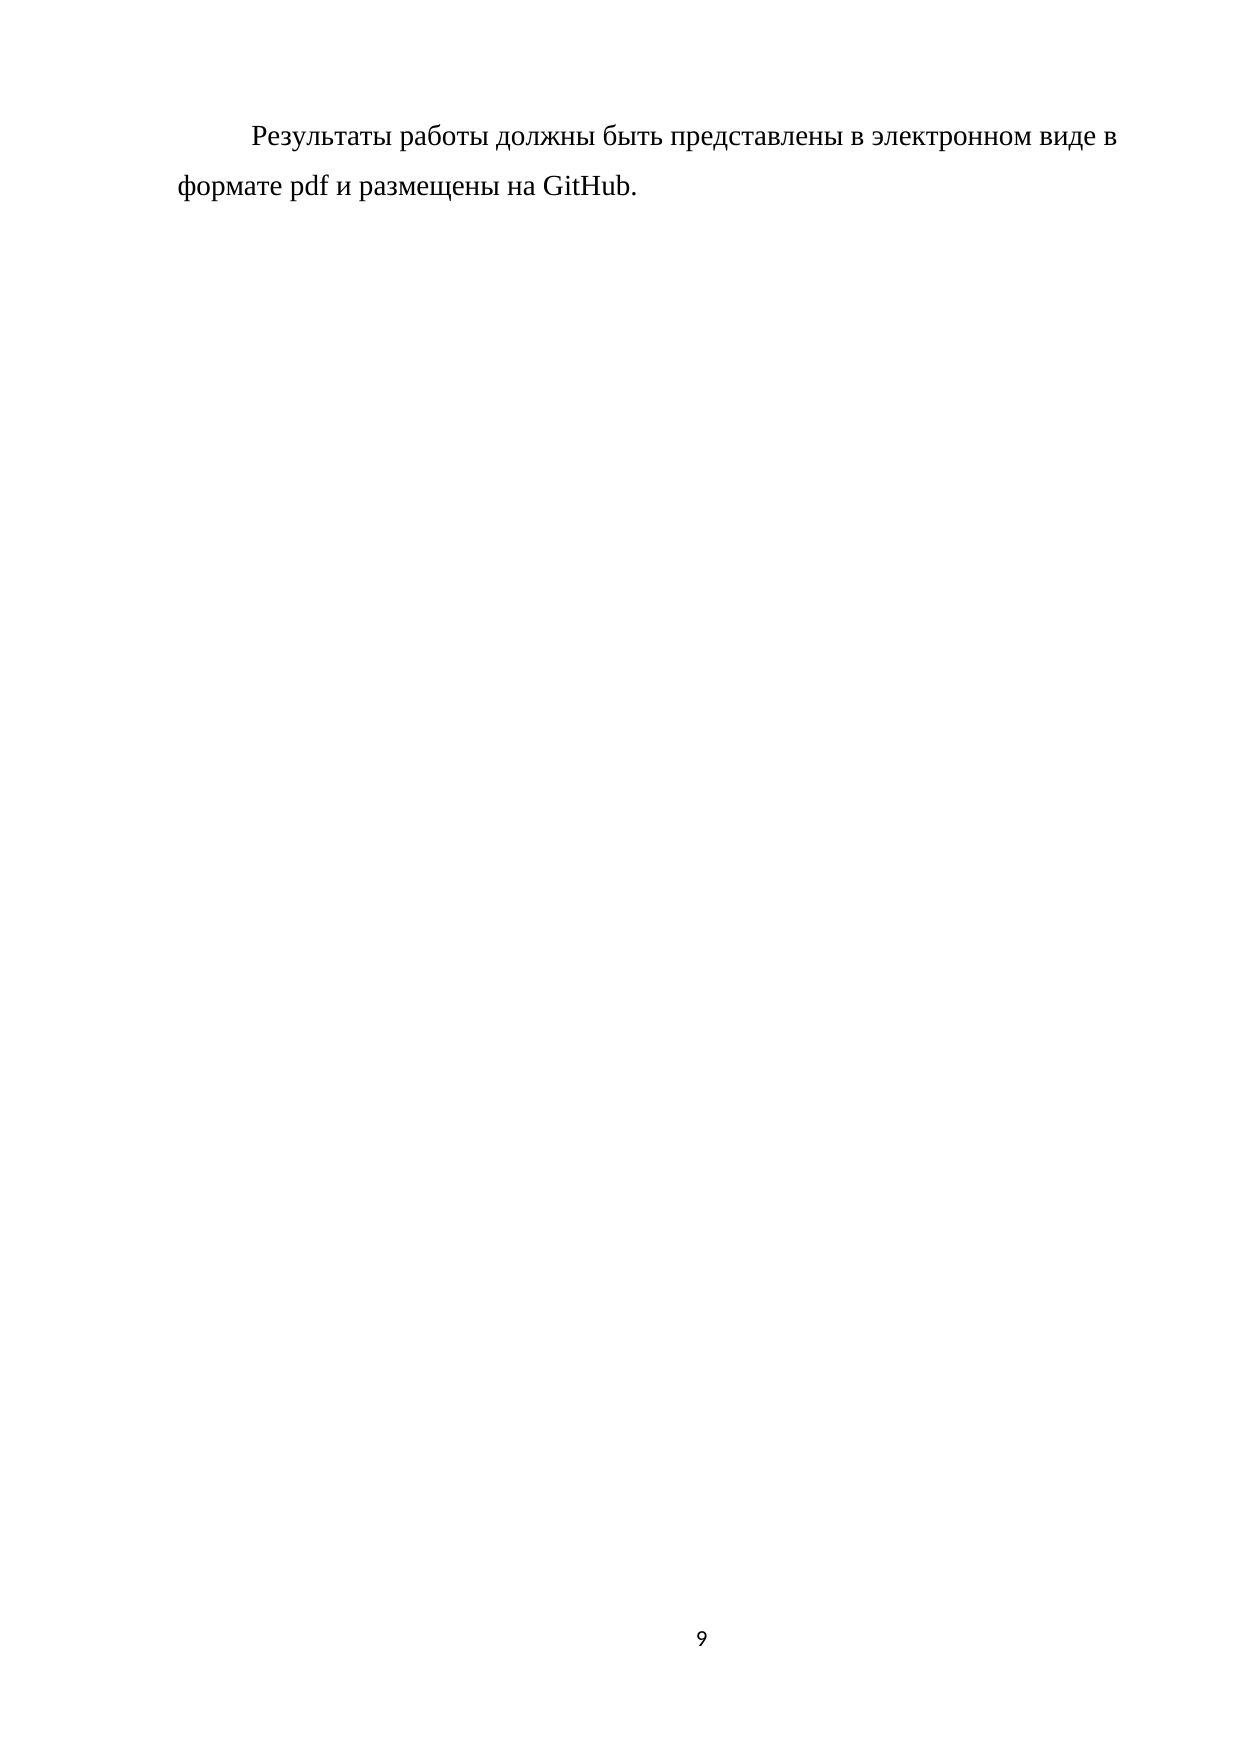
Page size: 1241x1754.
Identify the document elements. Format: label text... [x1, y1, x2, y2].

text Результаты работы должны быть представлены в электронном виде в формате pdf и размещены на GitHub. [177, 118, 1152, 202]
